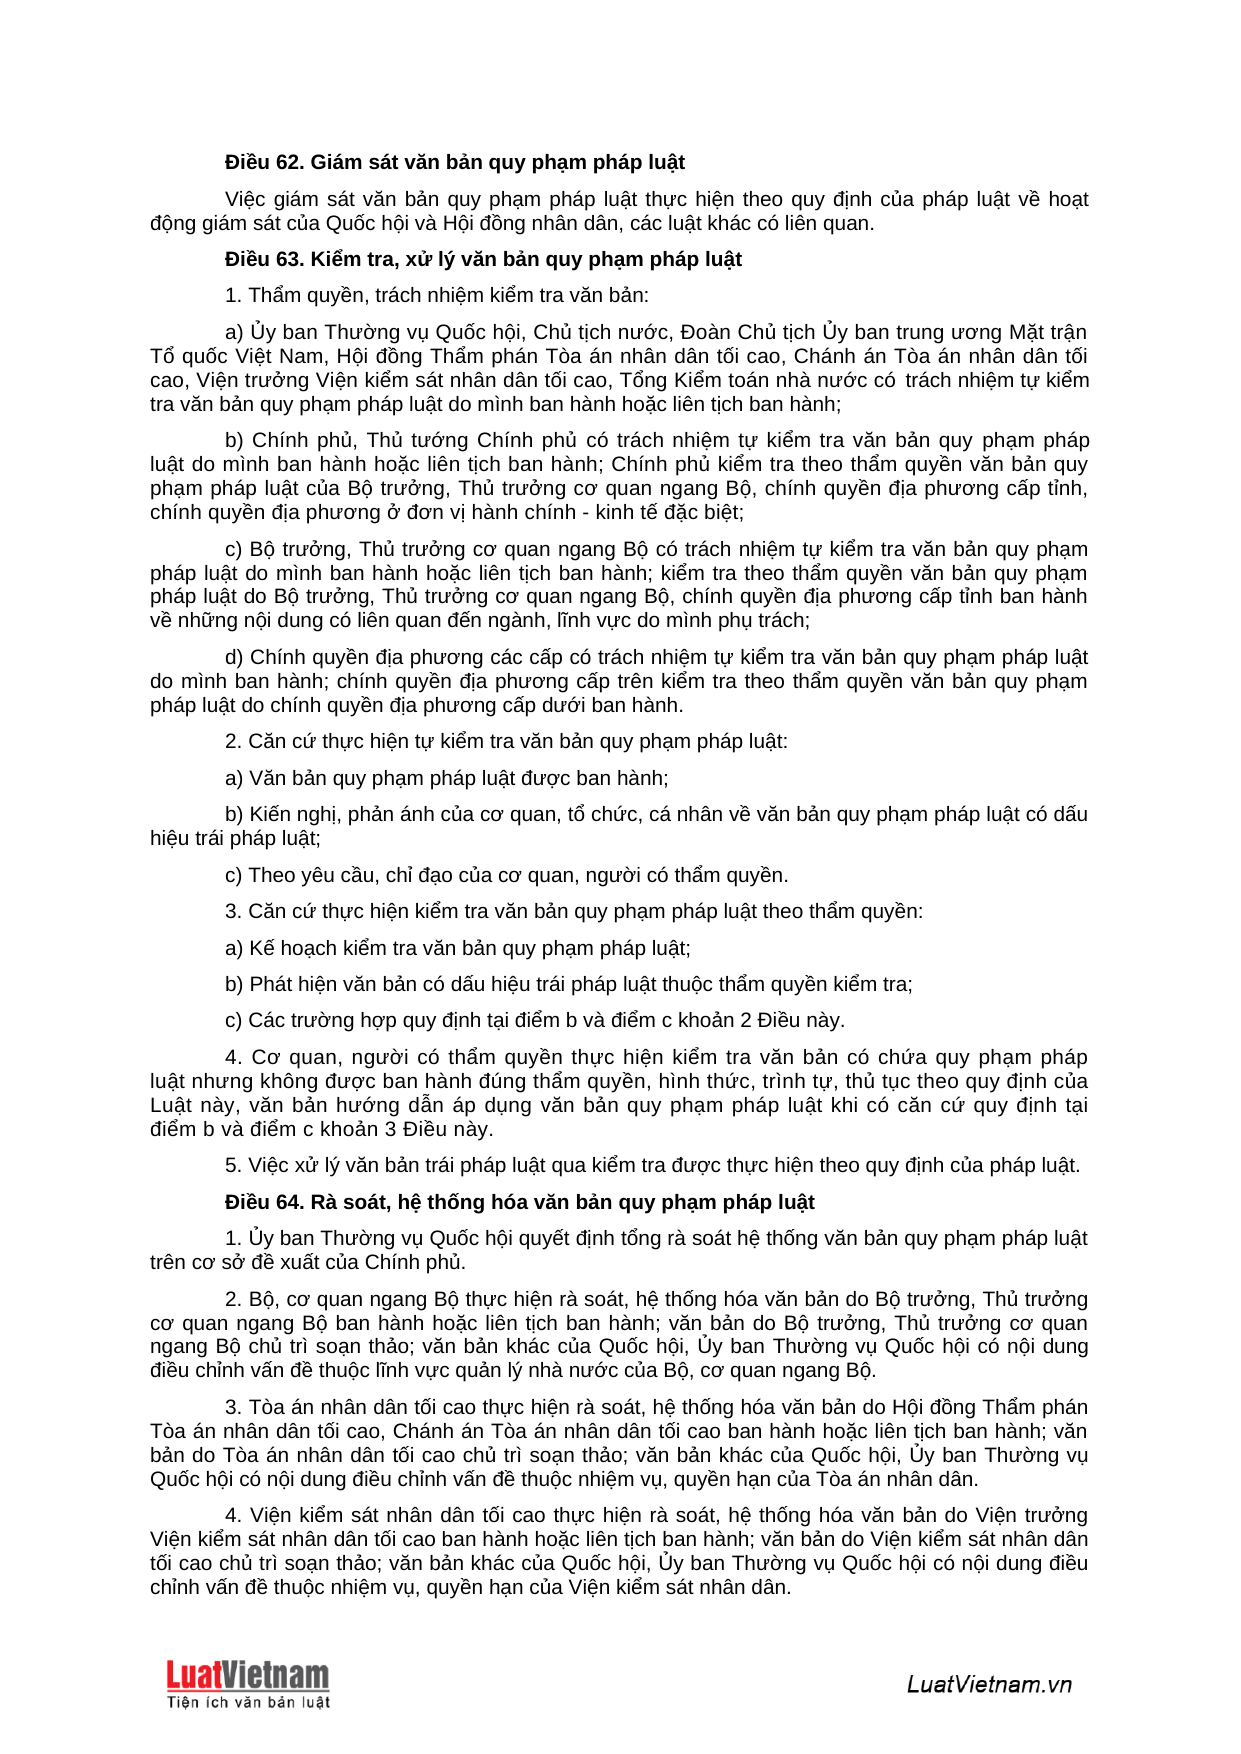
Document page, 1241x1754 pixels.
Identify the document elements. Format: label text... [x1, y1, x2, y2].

text 2. Bộ, cơ quan ngang Bộ thực hiện rà soát, hệ thống hóa văn bản do Bộ trưởng, Thủ trưởng cơ quan ngang Bộ ban hành hoặc liên tịch ban hành; văn bản do Bộ trưởng, Thủ trưởng cơ quan ngang Bộ chủ trì soạn thảo; văn bản khác của Quốc hội, Ủy ban Thường vụ Quốc hội có nội dung điều chỉnh vấn đề thuộc lĩnh vực quản lý nhà nước của Bộ, cơ quan ngang Bộ. [150, 1286, 1090, 1382]
text Việc giám sát văn bản quy phạm pháp luật thực hiện theo quy định của pháp luật về hoạt động giám sát của Quốc hội và Hội đồng nhân dân, các luật khác có liên quan. [150, 186, 1090, 234]
text 2. Căn cứ thực hiện tự kiểm tra văn bản quy phạm pháp luật: [150, 729, 1090, 753]
text 3. Căn cứ thực hiện kiểm tra văn bản quy phạm pháp luật theo thẩm quyền: [150, 899, 1090, 923]
text c) Theo yêu cầu, chỉ đạo của cơ quan, người có thẩm quyền. [150, 862, 1090, 886]
picture [150, 1637, 1090, 1732]
text 4. Cơ quan, người có thẩm quyền thực hiện kiểm tra văn bản có chứa quy phạm pháp luật nhưng không được ban hành đúng thẩm quyền, hình thức, trình tự, thủ tục theo quy định của Luật này, văn bản hướng dẫn áp dụng văn bản quy phạm pháp luật khi có căn cứ quy định tại điểm b và điểm c khoản 3 Điều này. [150, 1045, 1090, 1141]
text a) Văn bản quy phạm pháp luật được ban hành; [150, 766, 1090, 789]
text a) Kế hoạch kiểm tra văn bản quy phạm pháp luật; [150, 935, 1090, 959]
text c) Các trường hợp quy định tại điểm b và điểm c khoản 2 Điều này. [150, 1008, 1090, 1032]
text 1. Ủy ban Thường vụ Quốc hội quyết định tổng rà soát hệ thống văn bản quy phạm pháp luật trên cơ sở đề xuất của Chính phủ. [150, 1226, 1090, 1274]
text c) Bộ trưởng, Thủ trưởng cơ quan ngang Bộ có trách nhiệm tự kiểm tra văn bản quy phạm pháp luật do mình ban hành hoặc liên tịch ban hành; kiểm tra theo thẩm quyền văn bản quy phạm pháp luật do Bộ trưởng, Thủ trưởng cơ quan ngang Bộ, chính quyền địa phương cấp tỉnh ban hành về những nội dung có liên quan đến ngành, lĩnh vực do mình phụ trách; [150, 536, 1090, 632]
text b) Phát hiện văn bản có dấu hiệu trái pháp luật thuộc thẩm quyền kiểm tra; [150, 972, 1090, 996]
title Điều 63. Kiểm tra, xử lý văn bản quy phạm pháp luật [150, 247, 1090, 271]
title Điều 64. Rà soát, hệ thống hóa văn bản quy phạm pháp luật [150, 1189, 1090, 1213]
text b) Kiến nghị, phản ánh của cơ quan, tổ chức, cá nhân về văn bản quy phạm pháp luật có dấu hiệu trái pháp luật; [150, 802, 1090, 850]
text 5. Việc xử lý văn bản trái pháp luật qua kiểm tra được thực hiện theo quy định của pháp luật. [150, 1153, 1090, 1177]
text 1. Thẩm quyền, trách nhiệm kiểm tra văn bản: [150, 283, 1090, 307]
text 4. Viện kiểm sát nhân dân tối cao thực hiện rà soát, hệ thống hóa văn bản do Viện trưởng Viện kiểm sát nhân dân tối cao ban hành hoặc liên tịch ban hành; văn bản do Viện kiểm sát nhân dân tối cao chủ trì soạn thảo; văn bản khác của Quốc hội, Ủy ban Thường vụ Quốc hội có nội dung điều chỉnh vấn đề thuộc nhiệm vụ, quyền hạn của Viện kiểm sát nhân dân. [150, 1503, 1090, 1599]
text 3. Tòa án nhân dân tối cao thực hiện rà soát, hệ thống hóa văn bản do Hội đồng Thẩm phán Tòa án nhân dân tối cao, Chánh án Tòa án nhân dân tối cao ban hành hoặc liên tịch ban hành; văn bản do Tòa án nhân dân tối cao chủ trì soạn thảo; văn bản khác của Quốc hội, Ủy ban Thường vụ Quốc hội có nội dung điều chỉnh vấn đề thuộc nhiệm vụ, quyền hạn của Tòa án nhân dân. [150, 1395, 1090, 1491]
text d) Chính quyền địa phương các cấp có trách nhiệm tự kiểm tra văn bản quy phạm pháp luật do mình ban hành; chính quyền địa phương cấp trên kiểm tra theo thẩm quyền văn bản quy phạm pháp luật do chính quyền địa phương cấp dưới ban hành. [150, 645, 1090, 717]
title Điều 62. Giám sát văn bản quy phạm pháp luật [150, 150, 1090, 174]
text b) Chính phủ, Thủ tướng Chính phủ có trách nhiệm tự kiểm tra văn bản quy phạm pháp luật do mình ban hành hoặc liên tịch ban hành; Chính phủ kiểm tra theo thẩm quyền văn bản quy phạm pháp luật của Bộ trưởng, Thủ trưởng cơ quan ngang Bộ, chính quyền địa phương cấp tỉnh, chính quyền địa phương ở đơn vị hành chính - kinh tế đặc biệt; [150, 428, 1090, 524]
text a) Ủy ban Thường vụ Quốc hội, Chủ tịch nước, Đoàn Chủ tịch Ủy ban trung ương Mặt trận Tổ quốc Việt Nam, Hội đồng Thẩm phán Tòa án nhân dân tối cao, Chánh án Tòa án nhân dân tối cao, Viện trưởng Viện kiểm sát nhân dân tối cao, Tổng Kiểm toán nhà nước có trách nhiệm tự kiểm tra văn bản quy phạm pháp luật do mình ban hành hoặc liên tịch ban hành; [150, 320, 1090, 416]
